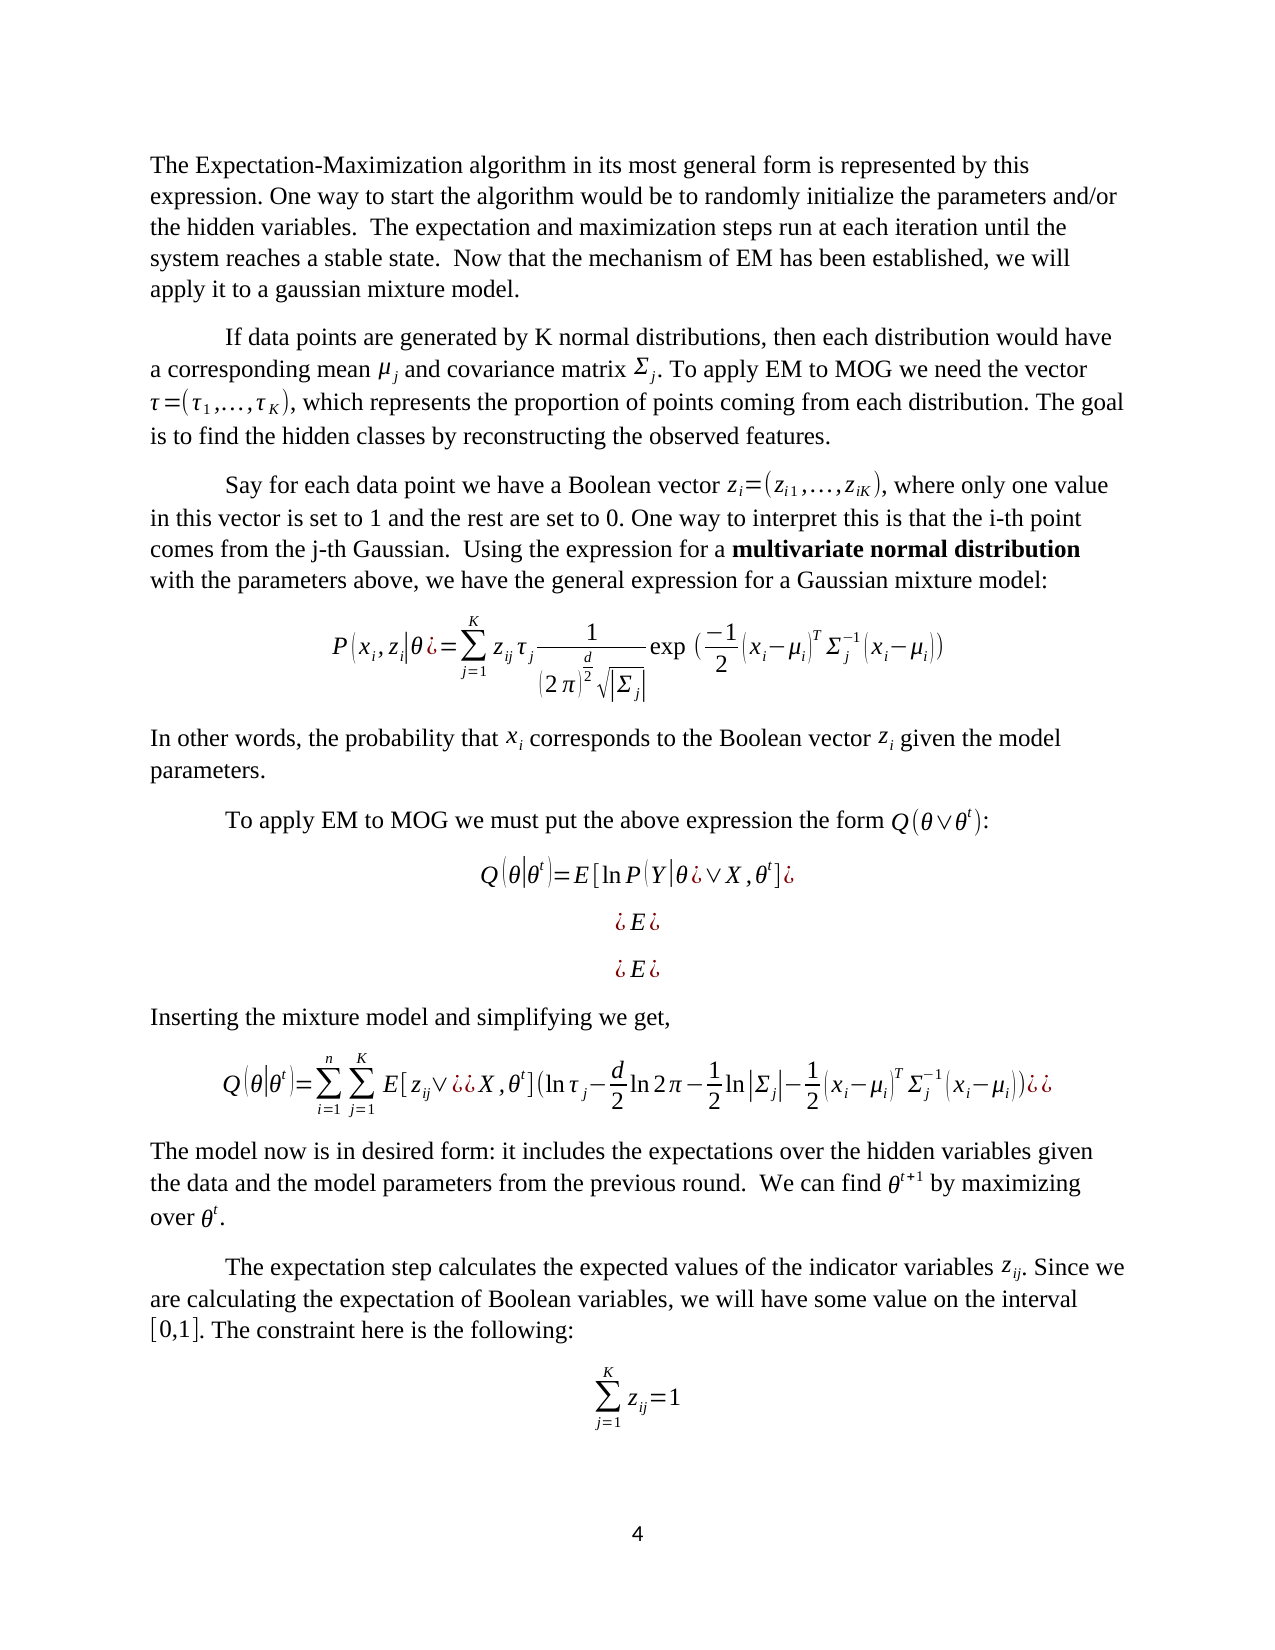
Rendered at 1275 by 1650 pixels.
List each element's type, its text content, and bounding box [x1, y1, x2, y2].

text Inserting the mixture model and simplifying we get, [150, 1002, 1125, 1031]
text If data points are generated by K normal distributions, then each distribution would have a corresponding mean and covariance matrix . To apply EM to MOG we need the vector , which represents the proportion of points coming from each distribution. The goal is to find the hidden classes by reconstructing the observed features. [150, 322, 1125, 449]
text The model now is in desired form: it includes the expectations over the hidden variables given the data and the model parameters from the previous round. We can find by maximizing over . [150, 1136, 1125, 1232]
text In other words, the probability that corresponds to the Boolean vector given the model parameters. [150, 722, 1125, 784]
text Say for each data point we have a Boolean vector , where only one value in this vector is set to 1 and the rest are set to 0. One way to interpret this is that the i-th point comes from the j-th Gaussian. Using the expression for a multivariate normal distribution with the parameters above, we have the general expression for a Gaussian mixture model: [150, 468, 1125, 593]
text The Expectation-Maximization algorithm in its most general form is represented by this expression. One way to start the algorithm would be to randomly initialize the parameters and/or the hidden variables. The expectation and maximization steps run at each iteration until the system reaches a stable state. Now that the mechanism of EM has been established, we will apply it to a gaussian mixture model. [150, 150, 1125, 303]
text To apply EM to MOG we must put the above expression the form : [150, 803, 1125, 836]
text The expectation step calculates the expected values of the indicator variables . Since we are calculating the expectation of Boolean variables, we will have some value on the interval . The constraint here is the following: [150, 1251, 1125, 1345]
